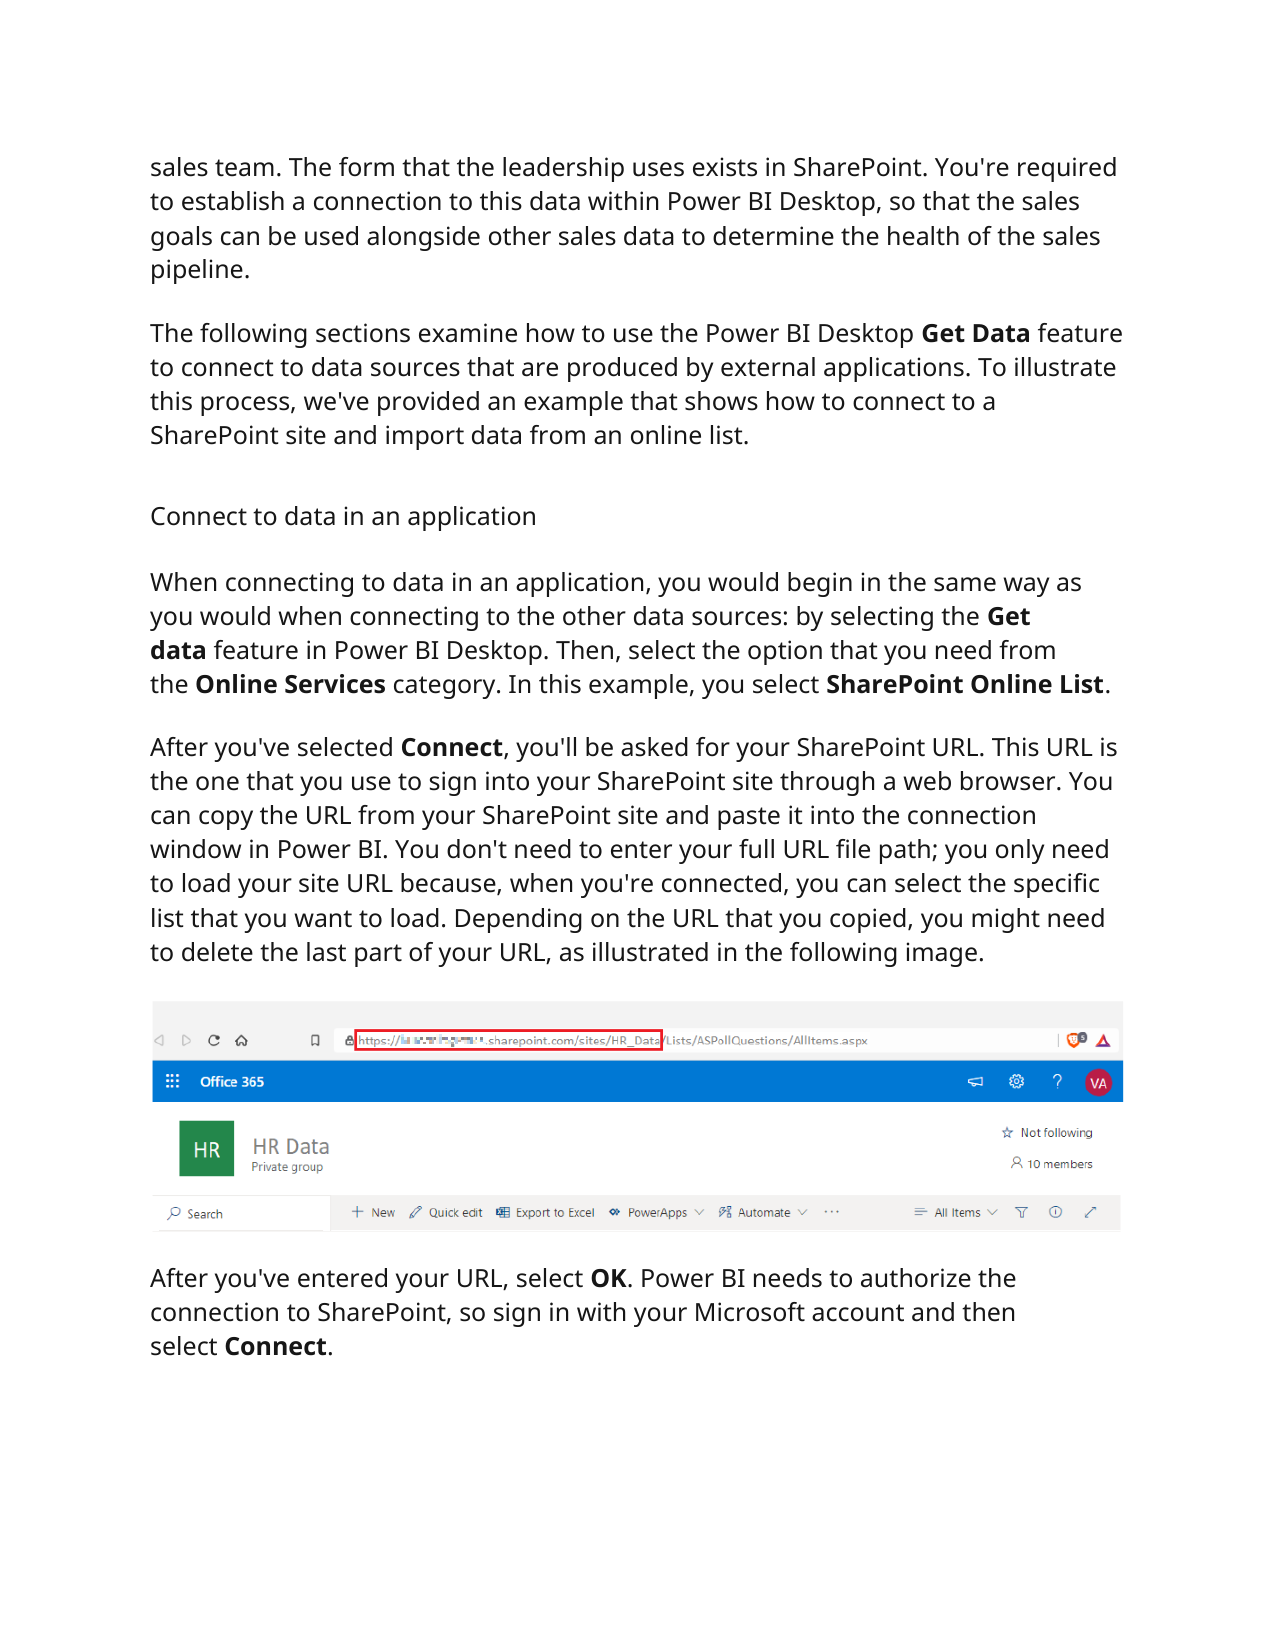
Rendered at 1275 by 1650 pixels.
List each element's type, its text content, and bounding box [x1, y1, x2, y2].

text After you've entered your URL, select OK. Power BI needs to authorize the connection to SharePoint, so sign in with your Microsoft account and then select Connect. [150, 1261, 1125, 1363]
picture [150, 997, 1125, 1232]
text When connecting to data in an application, you would begin in the same way as you would when connecting to the other data sources: by selecting the Get data feature in Power BI Desktop. Then, select the option that you need from the Online Services category. In this example, you select SharePoint Online List. [150, 564, 1125, 701]
subtitle Connect to data in an application [150, 498, 1125, 533]
text The following sections examine how to use the Power BI Desktop Get Data feature to connect to data sources that are produced by external applications. To illustrate this process, we've provided an example that shows how to connect to a SharePoint site and import data from an online list. [150, 315, 1125, 452]
text After you've selected Connect, you'll be asked for your SharePoint URL. This URL is the one that you use to sign into your SharePoint site through a web browser. You can copy the URL from your SharePoint site and paste it into the connection window in Power BI. You don't need to enter your full URL file path; you only need to load your site URL because, when you're connected, you can select the specific list that you want to load. Depending on the URL that you copied, you might need to delete the last part of your URL, as illustrated in the following image. [150, 730, 1125, 968]
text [150, 150, 1125, 286]
